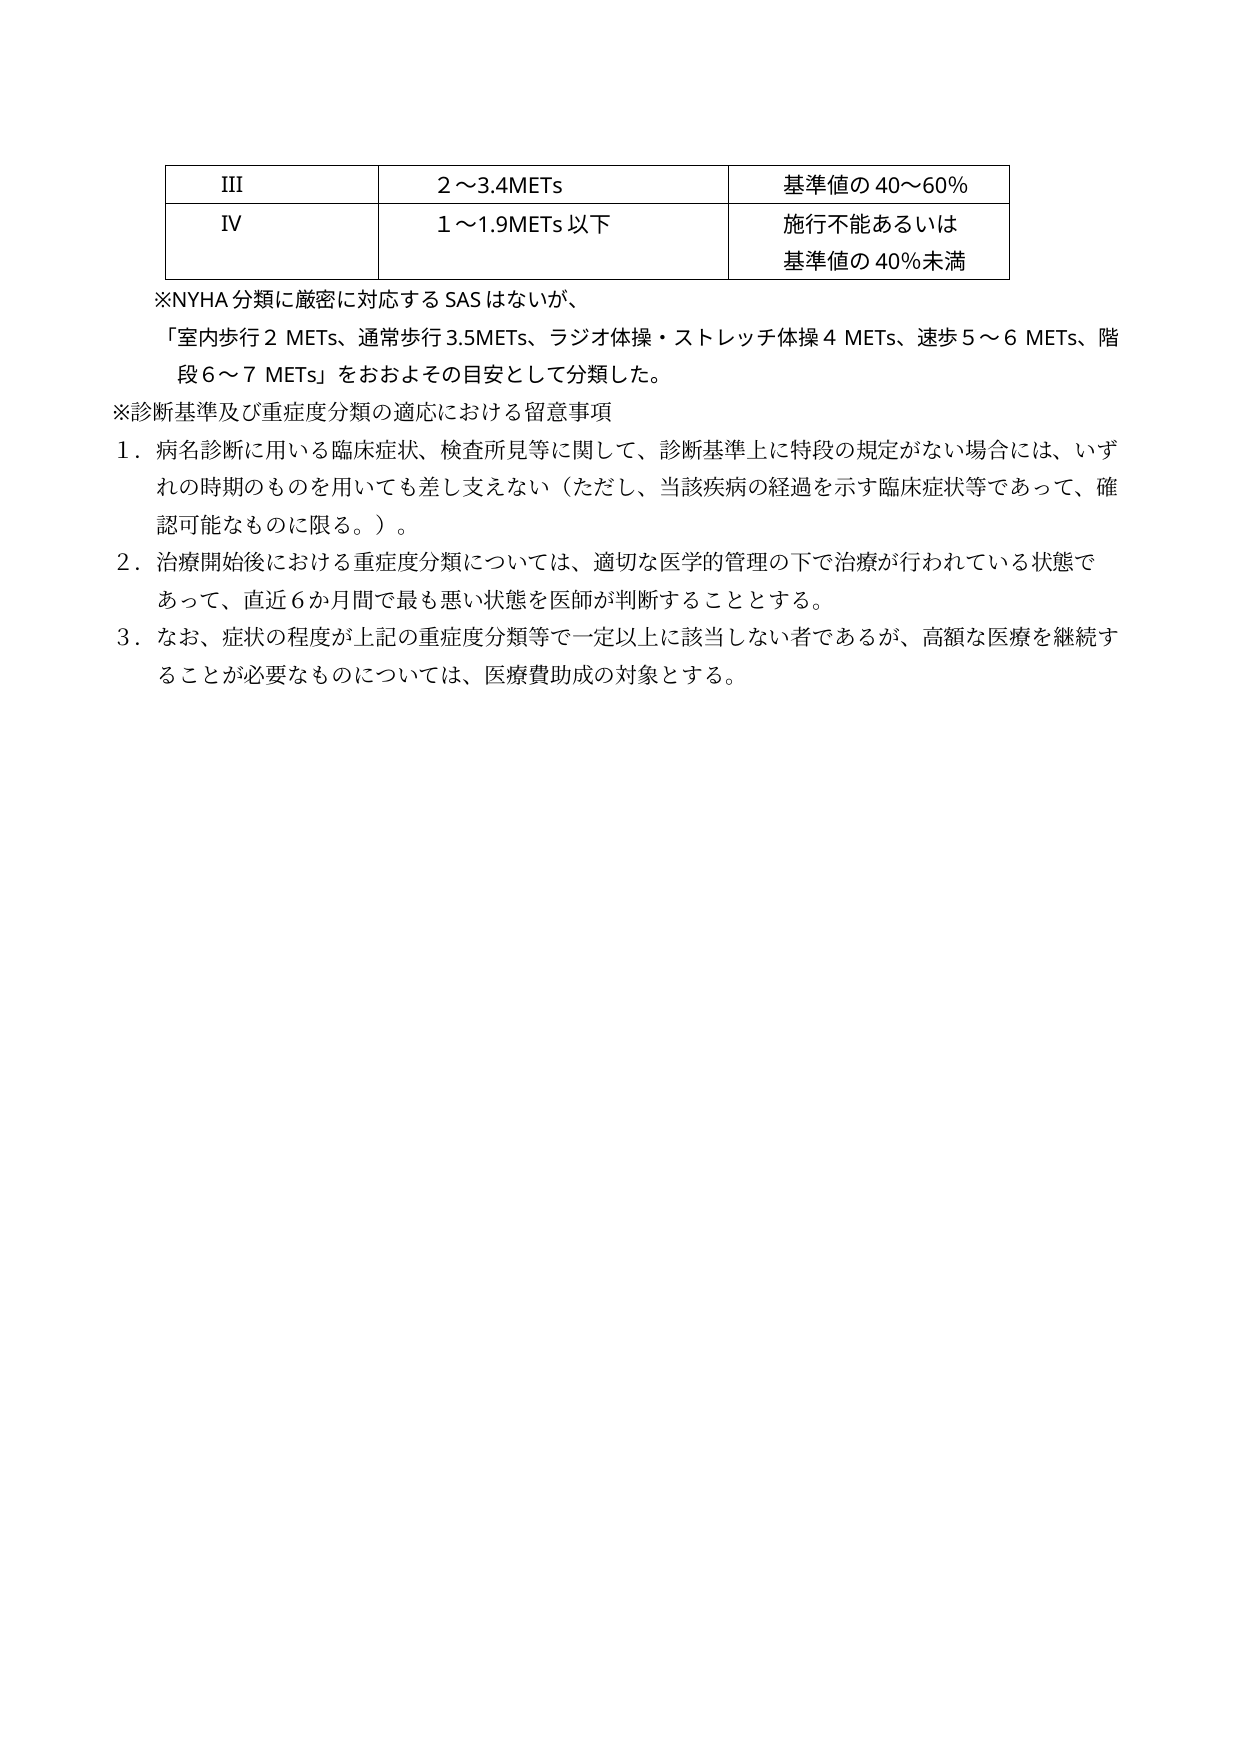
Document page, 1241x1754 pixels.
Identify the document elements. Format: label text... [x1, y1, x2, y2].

table_cell 施行不能あるいは 基準値の40％未満 [729, 204, 1009, 279]
table_cell ２～3.4METs [379, 166, 728, 203]
text 「室内歩行２METs、通常歩行3.5METs、ラジオ体操・ストレッチ体操４METs、速歩５～６METs、階段６～７METs」をおおよその目安として分類した。 [156, 318, 1128, 393]
table_cell 基準値の40～60％ [729, 166, 1009, 203]
text ることが必要なものについては、医療費助成の対象とする。 [112, 655, 1128, 693]
table_cell III [166, 166, 378, 203]
table_cell １～1.9METs以下 [379, 204, 728, 279]
table_cell IV [166, 204, 378, 279]
text ２．治療開始後における重症度分類については、適切な医学的管理の下で治療が行われている状態であって、直近６か月間で最も悪い状態を医師が判断することとする。 [112, 543, 1128, 618]
text ※NYHA分類に厳密に対応するSASはないが、 [112, 280, 1128, 318]
text ３．なお、症状の程度が上記の重症度分類等で一定以上に該当しない者であるが、高額な医療を継続す [112, 618, 1128, 655]
text ※診断基準及び重症度分類の適応における留意事項 [112, 393, 1128, 430]
text １．病名診断に用いる臨床症状、検査所見等に関して、診断基準上に特段の規定がない場合には、いずれの時期のものを用いても差し支えない（ただし、当該疾病の経過を示す臨床症状等であって、確認可能なものに限る。）。 [112, 430, 1128, 543]
